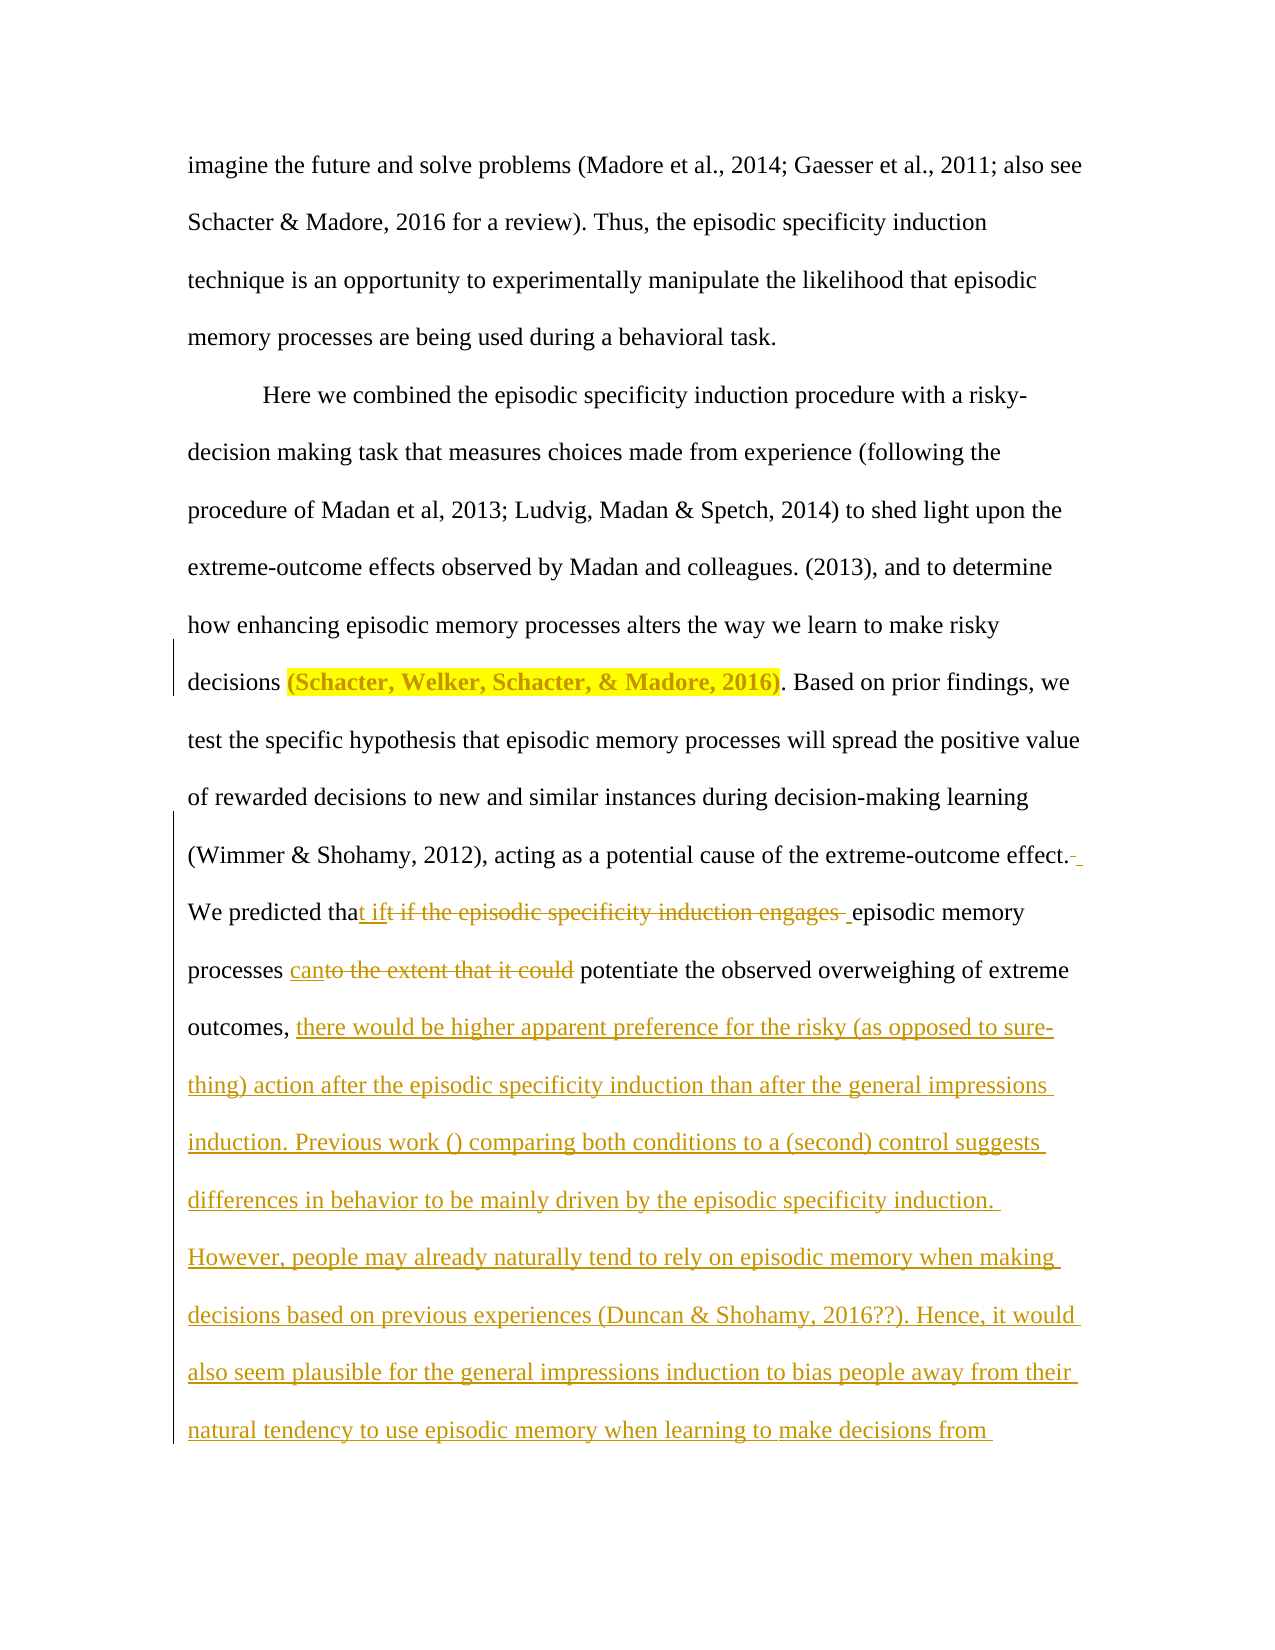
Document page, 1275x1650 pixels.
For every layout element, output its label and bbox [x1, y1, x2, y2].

text [187, 380, 1087, 1444]
text [187, 150, 1087, 351]
